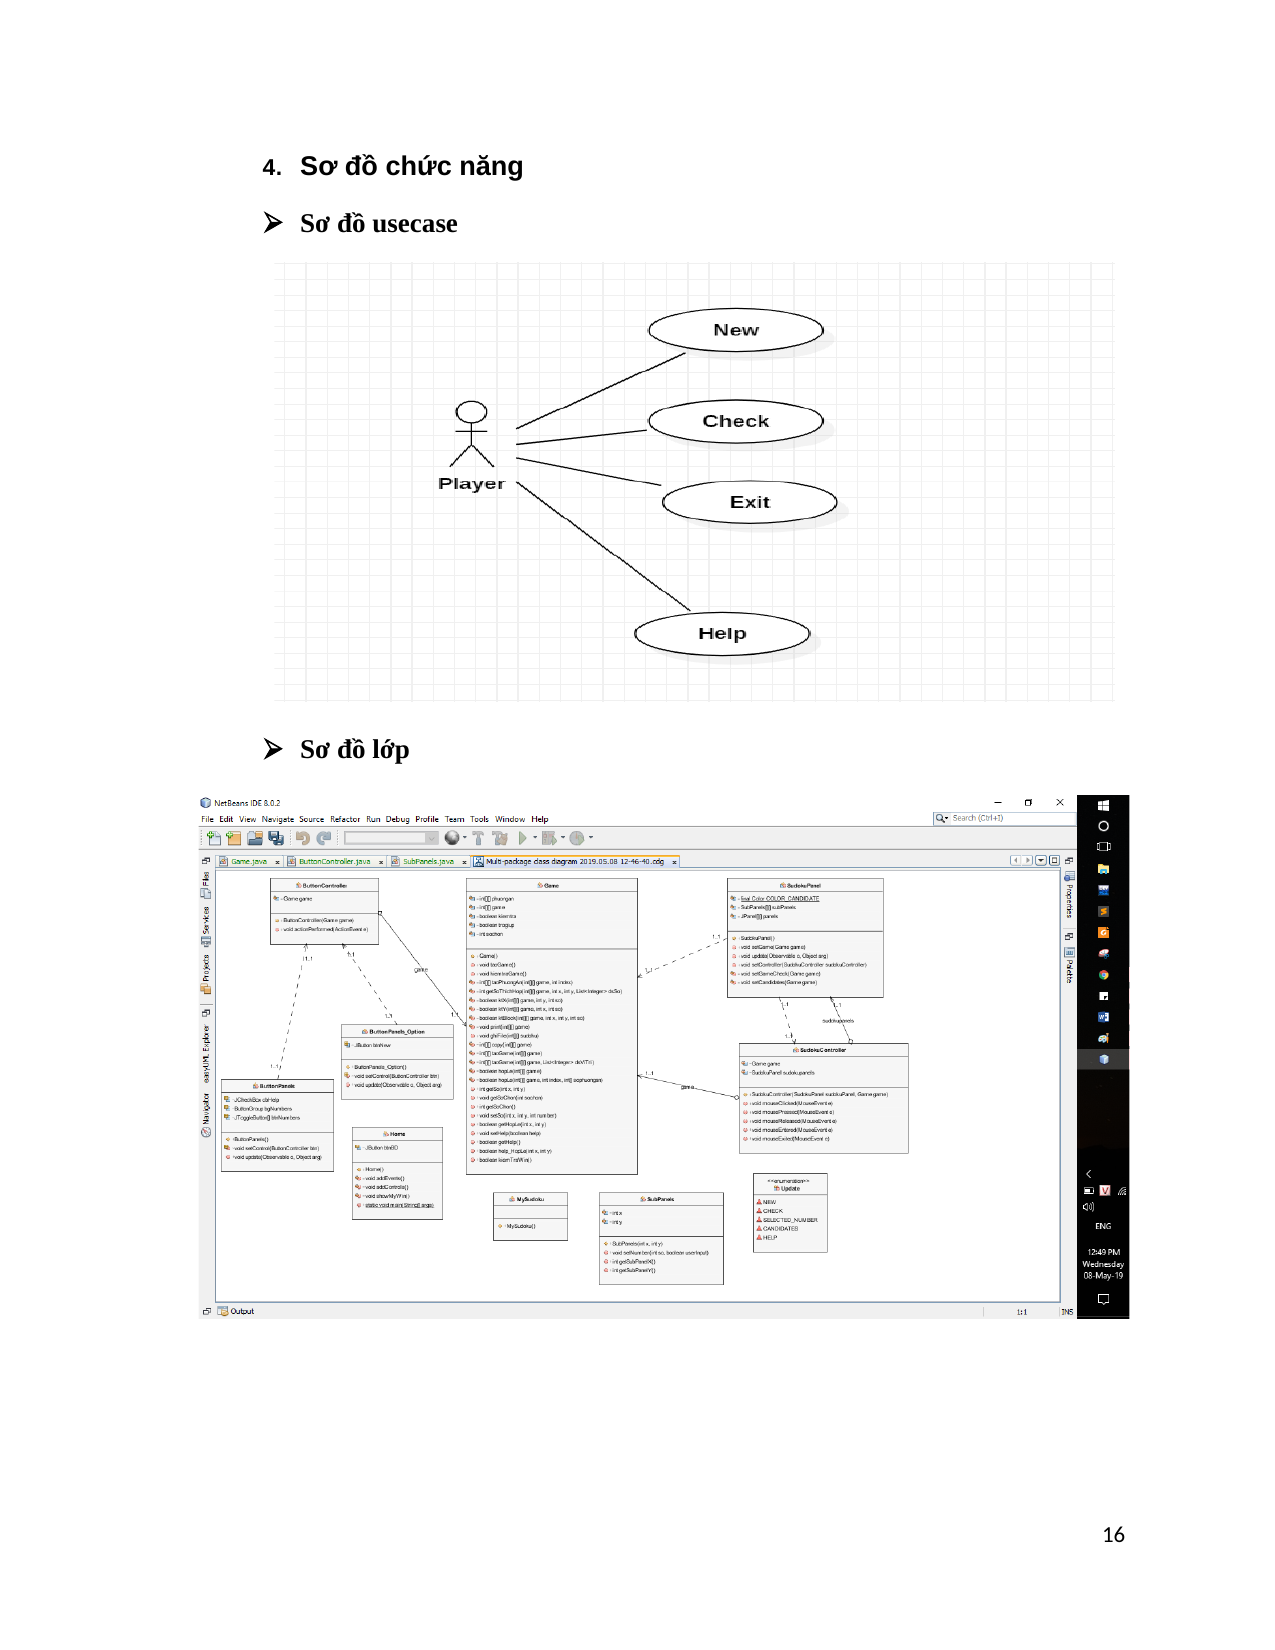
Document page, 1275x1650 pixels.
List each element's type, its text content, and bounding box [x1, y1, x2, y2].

list Sơ đồ usecase [262, 207, 1125, 238]
picture [198, 795, 1130, 1319]
subtitle Sơ đồ chức năng [262, 150, 1125, 181]
picture [274, 262, 1115, 702]
list Sơ đồ lớp [262, 733, 1125, 764]
